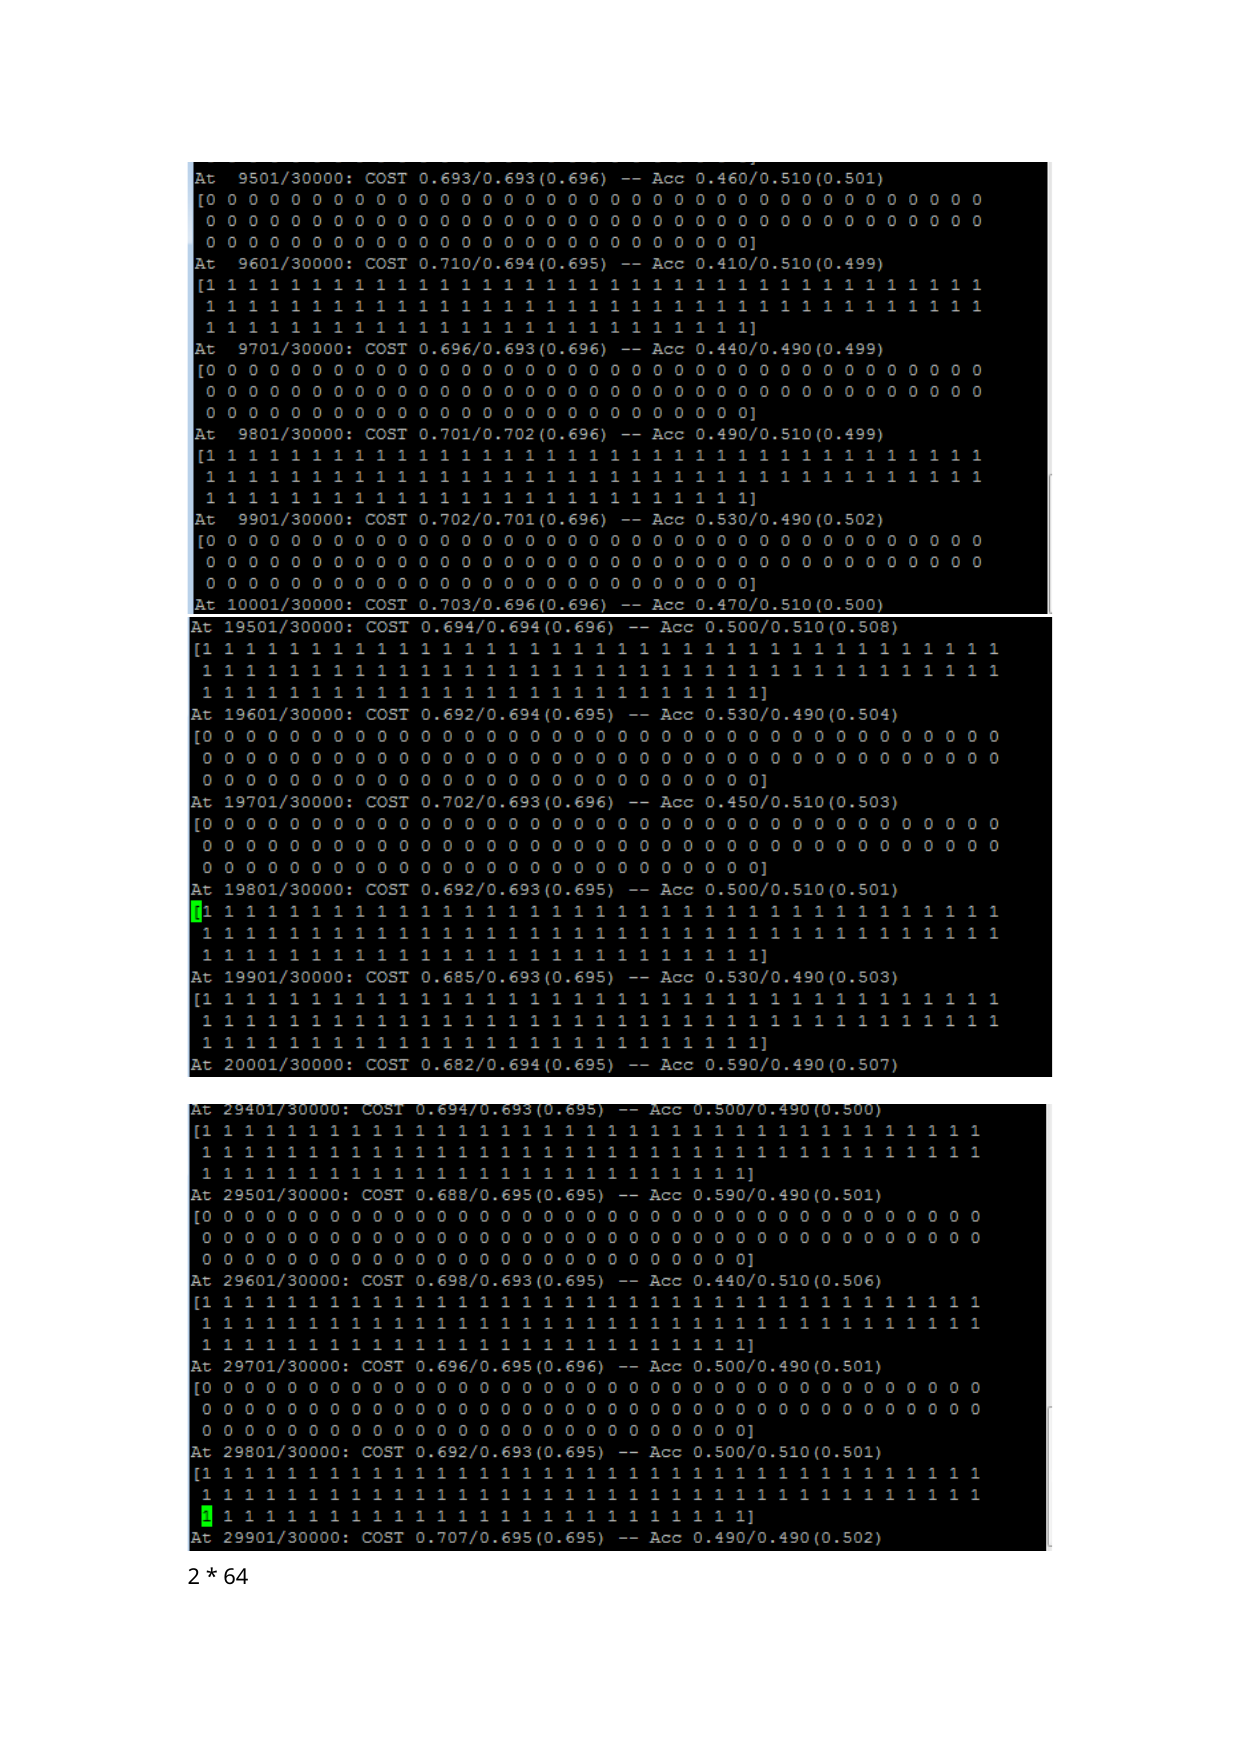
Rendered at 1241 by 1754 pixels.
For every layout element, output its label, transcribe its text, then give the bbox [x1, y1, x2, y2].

picture [187, 1104, 1053, 1551]
text 2 * 64 [187, 1559, 1053, 1592]
picture [187, 162, 1053, 614]
picture [187, 617, 1053, 1077]
